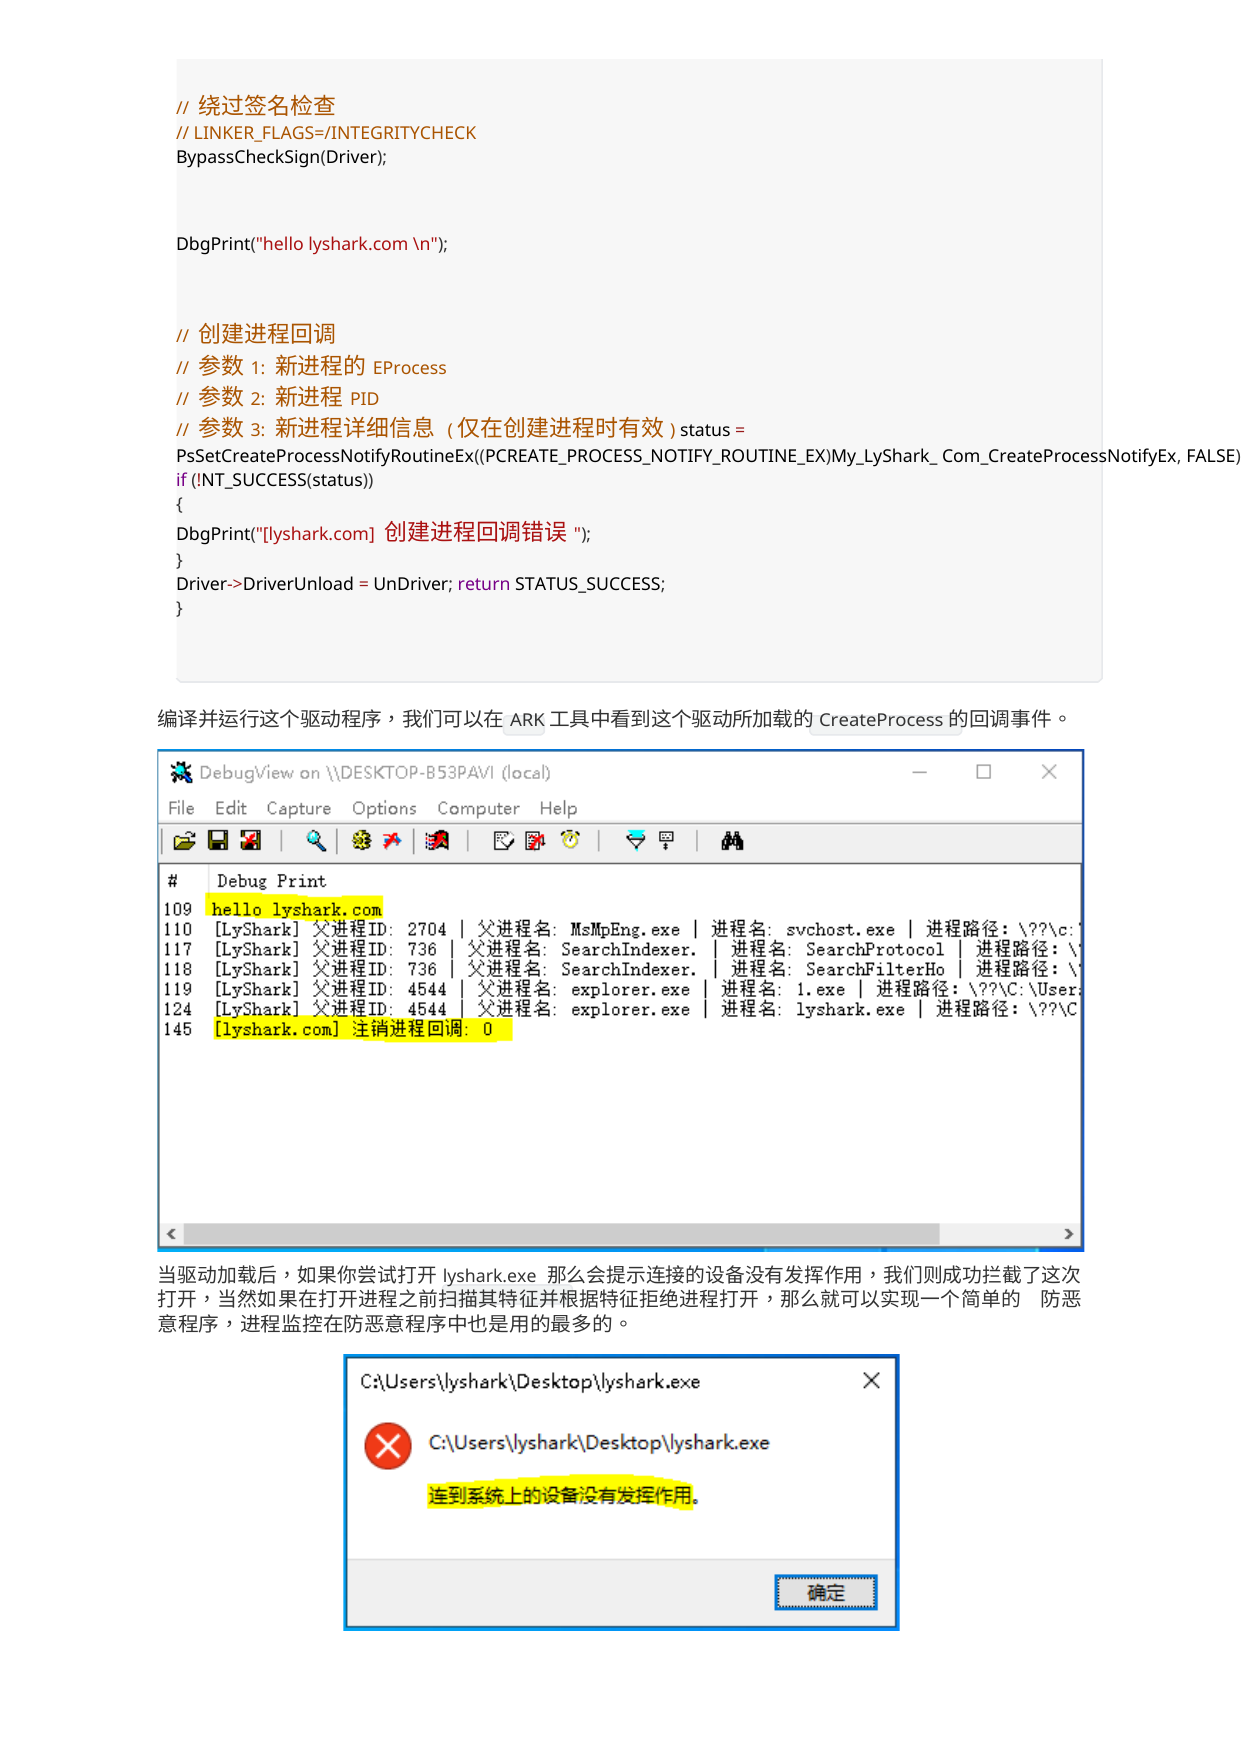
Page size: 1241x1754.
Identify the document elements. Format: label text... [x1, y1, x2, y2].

text 编译并运行这个驱动程序，我们可以在 ARK 工具中看到这个驱动所加载的 CreateProcess 的回调事件。 [157, 705, 1096, 732]
picture [157, 749, 1085, 1252]
picture [343, 1354, 900, 1631]
